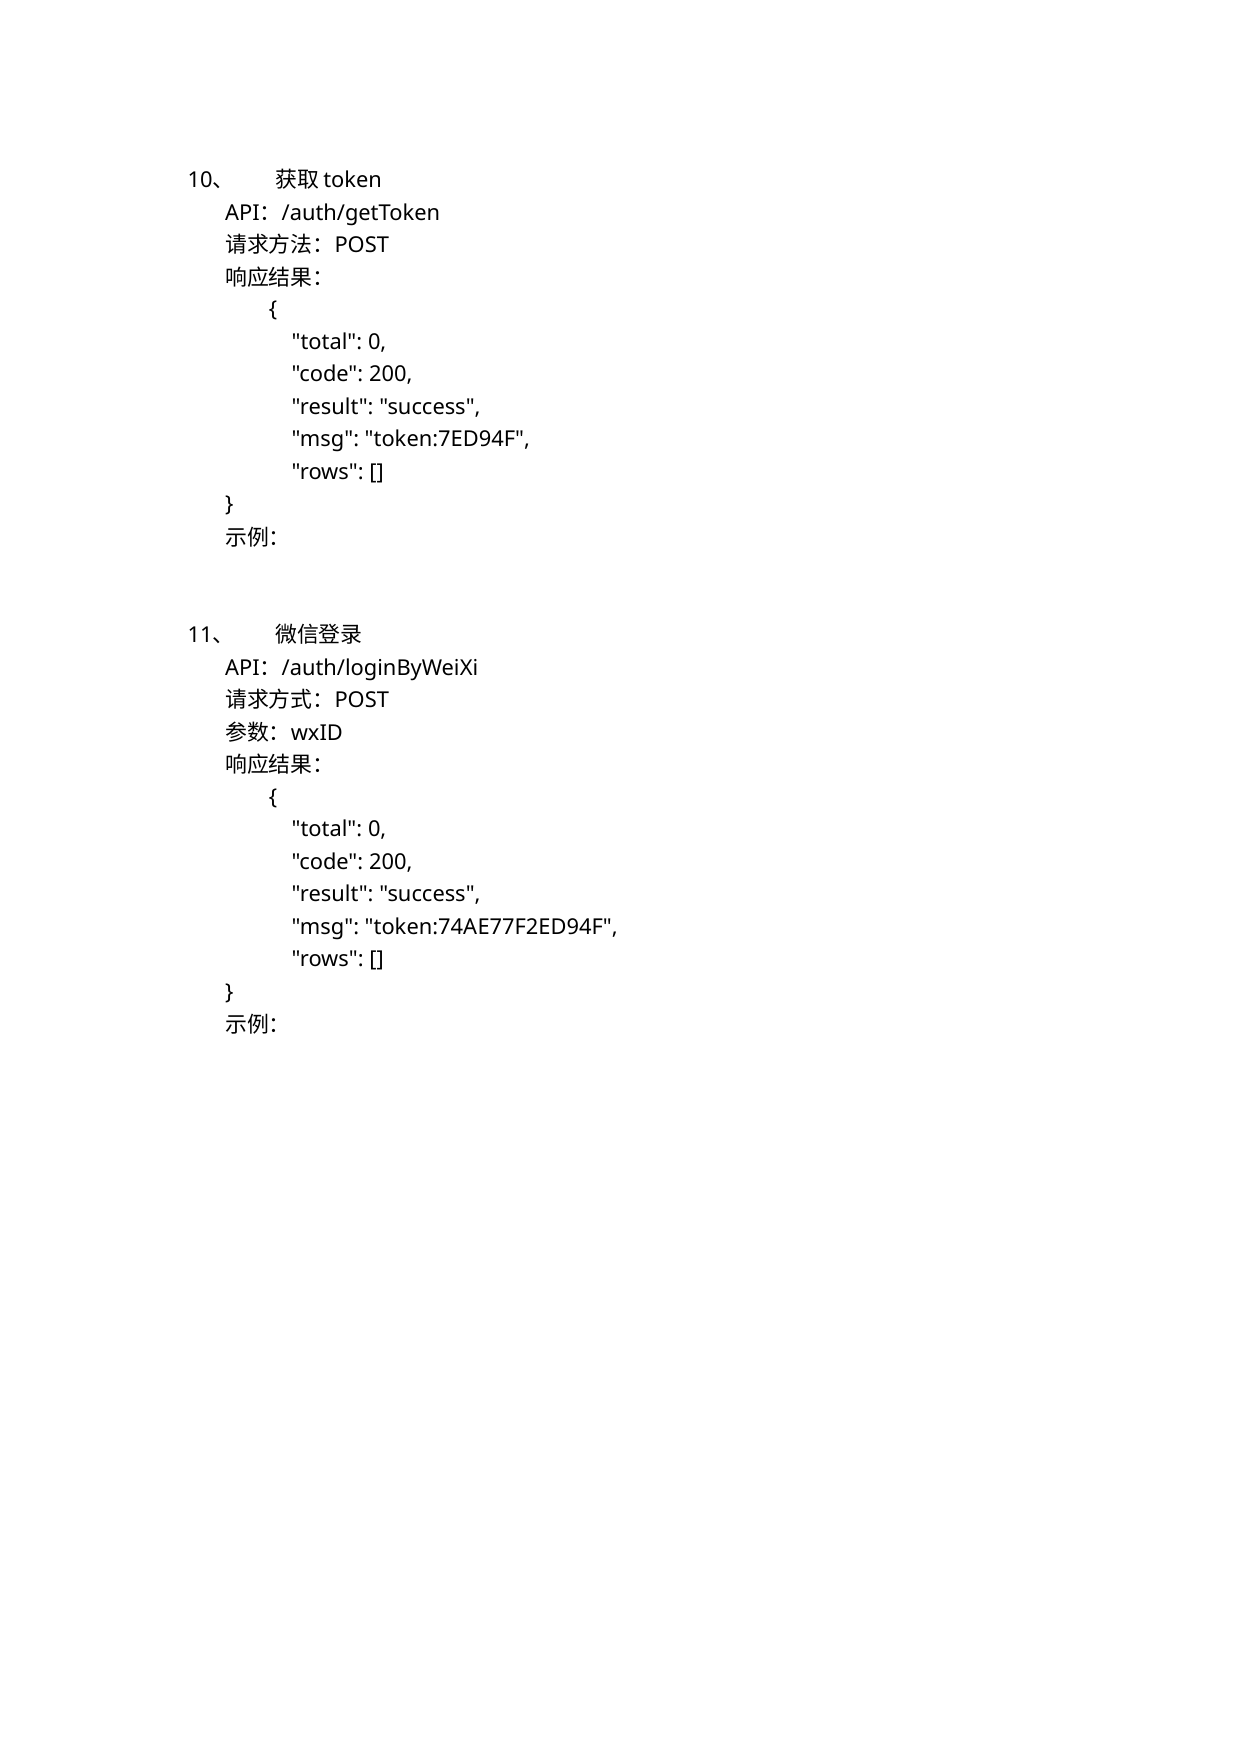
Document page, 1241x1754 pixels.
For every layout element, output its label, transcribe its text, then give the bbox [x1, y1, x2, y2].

list { [225, 779, 1053, 812]
list { [225, 292, 1053, 324]
list "msg": "token:74AE77F2ED94F", [225, 909, 1053, 942]
list "rows": [] [225, 942, 1053, 974]
list } [225, 487, 1053, 519]
list API：/auth/getToken [225, 194, 1053, 227]
list "result": "success", [225, 389, 1053, 422]
list 参数：wxID [225, 714, 1053, 747]
list } [225, 974, 1053, 1007]
list 请求方法：POST [225, 227, 1053, 259]
list "rows": [] [225, 454, 1053, 487]
list 微信登录 [187, 617, 1053, 649]
list 请求方式：POST [225, 682, 1053, 714]
list 响应结果： [225, 259, 1053, 292]
list "msg": "token:7ED94F", [225, 422, 1053, 454]
list 示例： [225, 1007, 1053, 1039]
list "code": 200, [225, 357, 1053, 389]
list "total": 0, [225, 324, 1053, 357]
list "result": "success", [225, 877, 1053, 909]
list "total": 0, [225, 812, 1053, 844]
list API：/auth/loginByWeiXi [225, 649, 1053, 682]
list 获取token [187, 162, 1053, 194]
list 示例： [225, 519, 1053, 552]
list "code": 200, [225, 844, 1053, 877]
list 响应结果： [225, 747, 1053, 779]
